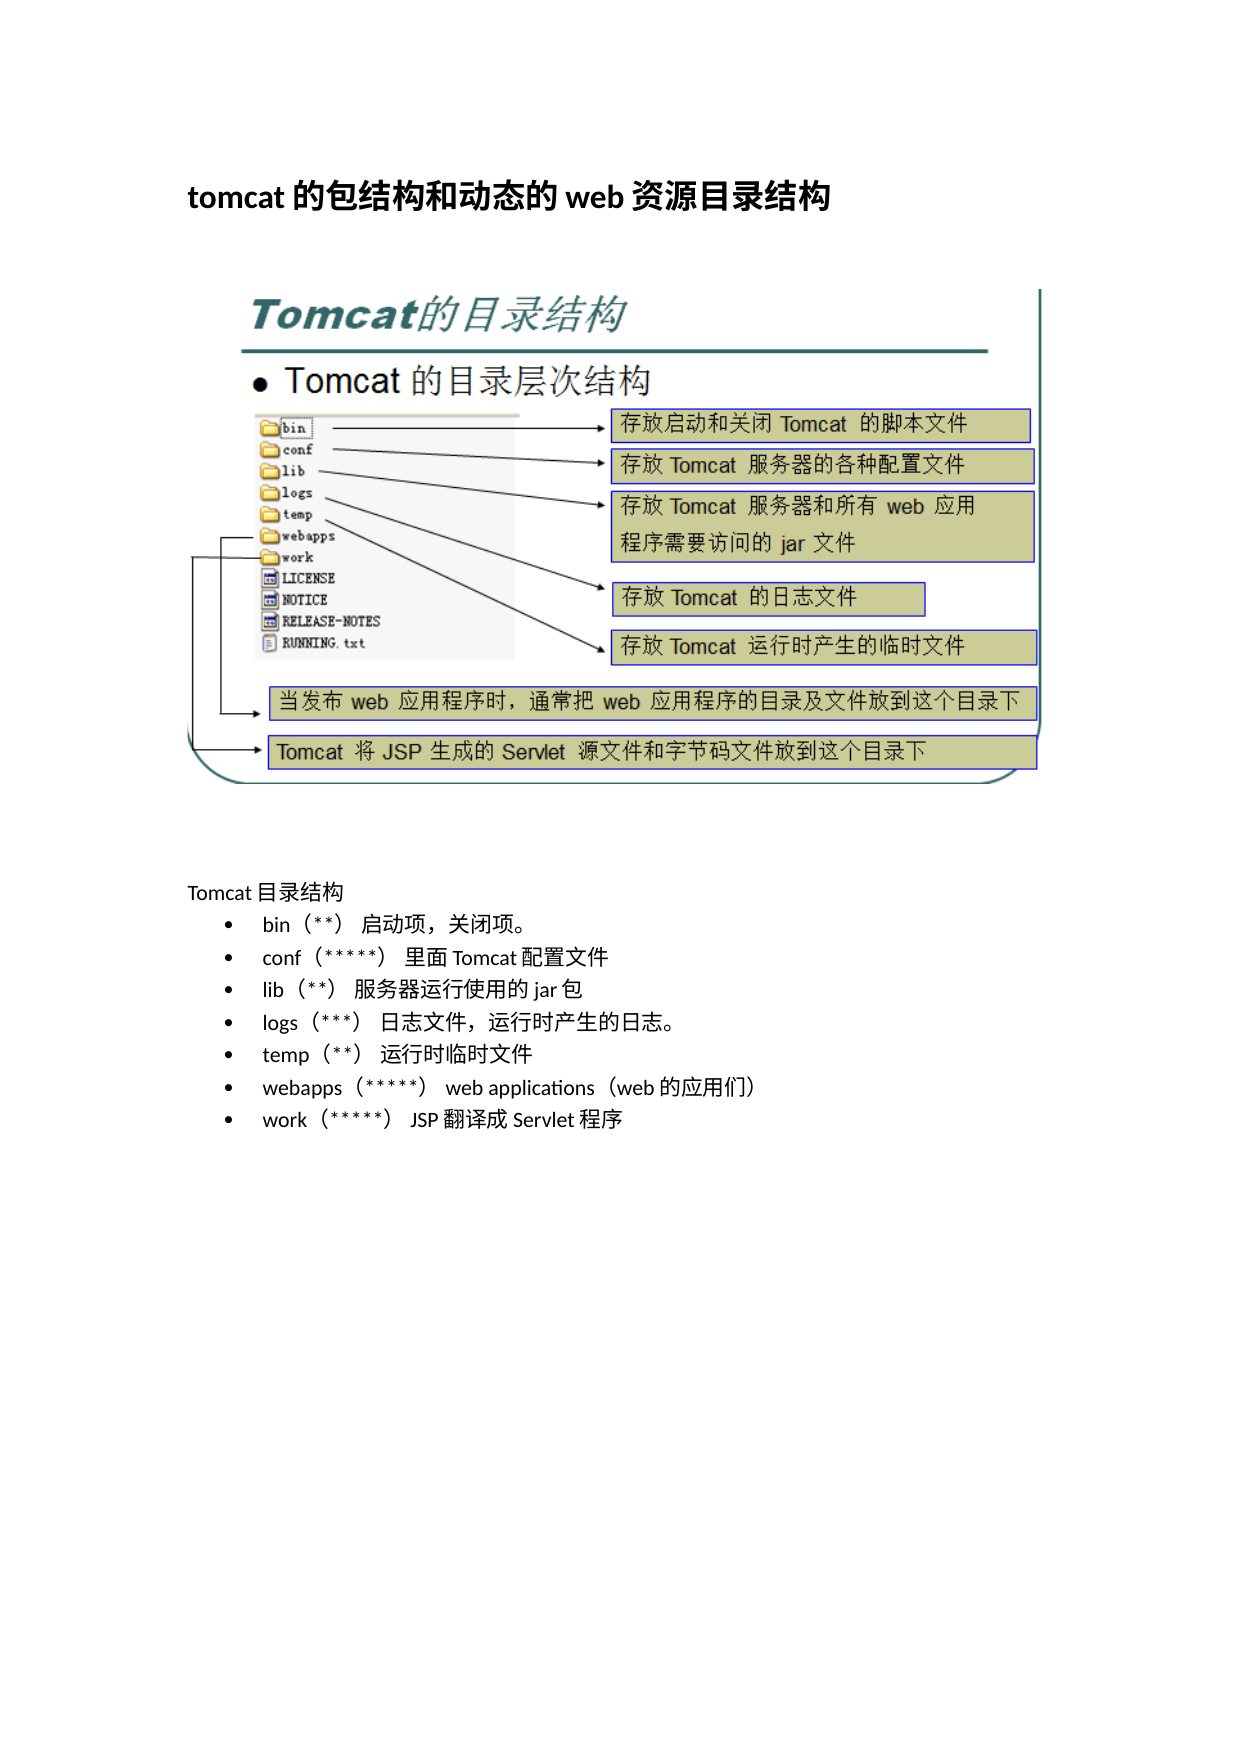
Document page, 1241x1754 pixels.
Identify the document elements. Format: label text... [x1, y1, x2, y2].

list webapps（*****） web applications（web的应用们） [225, 1069, 1053, 1102]
subtitle tomcat的包结构和动态的web资源目录结构 [187, 162, 1053, 227]
list work（*****） JSP翻译成Servlet程序 [225, 1102, 1053, 1134]
list bin（**） 启动项，关闭项。 [225, 907, 1053, 939]
list conf（*****） 里面Tomcat配置文件 [225, 939, 1053, 972]
list logs（***） 日志文件，运行时产生的日志。 [225, 1004, 1053, 1037]
list lib（**） 服务器运行使用的jar包 [225, 972, 1053, 1004]
text Tomcat目录结构 [187, 874, 1053, 907]
picture [187, 289, 1053, 784]
list temp（**） 运行时临时文件 [225, 1037, 1053, 1069]
